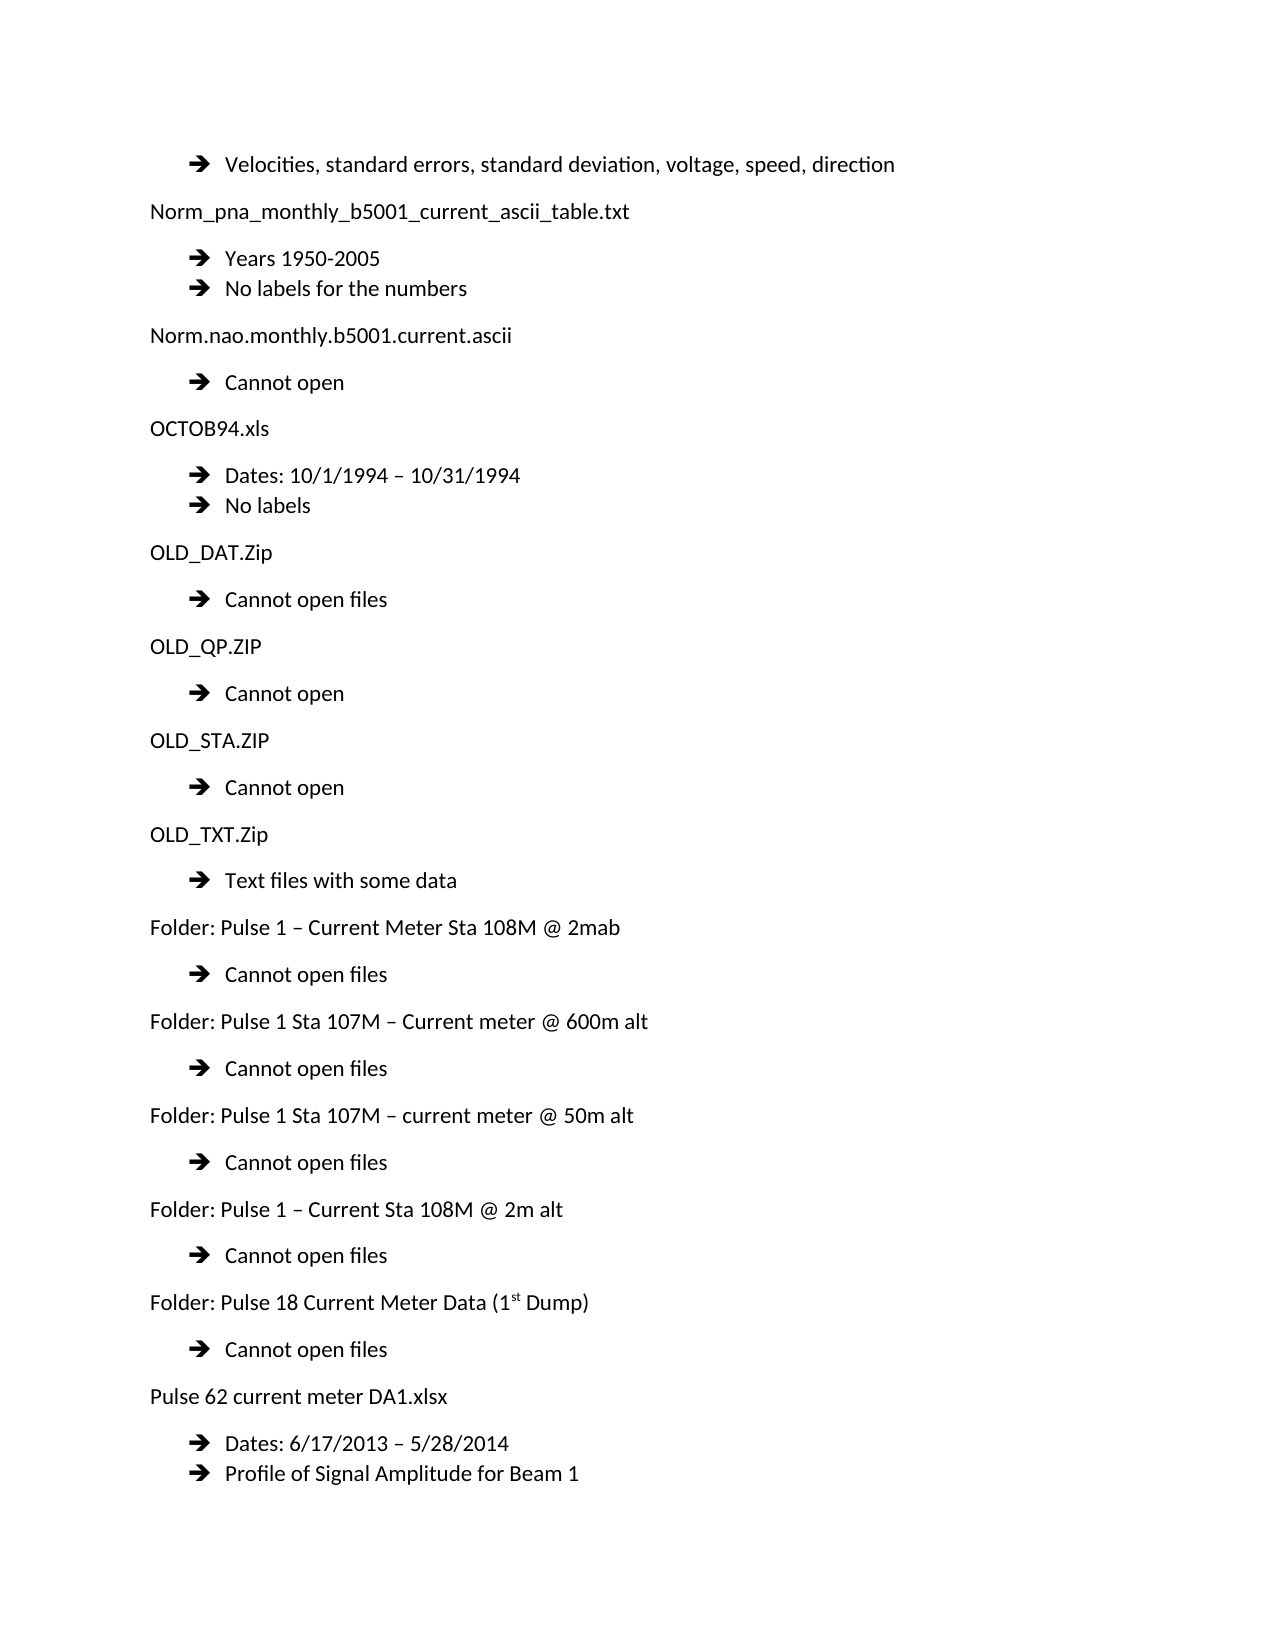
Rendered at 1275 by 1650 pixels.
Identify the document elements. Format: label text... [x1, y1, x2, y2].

list Cannot open files [187, 1054, 1125, 1082]
text Folder: Pulse 1 – Current Meter Sta 108M @ 2mab [150, 913, 1125, 942]
text OLD_DAT.Zip [150, 538, 1125, 567]
list Cannot open files [187, 960, 1125, 988]
list Dates: 6/17/2013 – 5/28/2014 [187, 1429, 1125, 1457]
list Cannot open [187, 773, 1125, 801]
list Cannot open [187, 368, 1125, 396]
list Cannot open files [187, 585, 1125, 613]
list Profile of Signal Amplitude for Beam 1 [187, 1459, 1125, 1487]
text Pulse 62 current meter DA1.xlsx [150, 1382, 1125, 1410]
text Folder: Pulse 1 Sta 107M – Current meter @ 600m alt [150, 1007, 1125, 1035]
list Years 1950-2005 [187, 244, 1125, 272]
list No labels [187, 492, 1125, 520]
text OCTOB94.xls [150, 414, 1125, 443]
list Cannot open [187, 679, 1125, 707]
text OLD_TXT.Zip [150, 820, 1125, 848]
list No labels for the numbers [187, 274, 1125, 302]
text OLD_QP.ZIP [150, 632, 1125, 660]
text OLD_STA.ZIP [150, 726, 1125, 754]
list Cannot open files [187, 1335, 1125, 1363]
list Velocities, standard errors, standard deviation, voltage, speed, direction [187, 150, 1125, 178]
text Norm.nao.monthly.b5001.current.ascii [150, 321, 1125, 349]
text Norm_pna_monthly_b5001_current_ascii_table.txt [150, 197, 1125, 225]
list Cannot open files [187, 1242, 1125, 1270]
list Text files with some data [187, 867, 1125, 895]
text Folder: Pulse 1 – Current Sta 108M @ 2m alt [150, 1195, 1125, 1223]
text Folder: Pulse 1 Sta 107M – current meter @ 50m alt [150, 1101, 1125, 1129]
list Cannot open files [187, 1148, 1125, 1176]
text Folder: Pulse 18 Current Meter Data (1st Dump) [150, 1288, 1125, 1317]
list Dates: 10/1/1994 – 10/31/1994 [187, 461, 1125, 489]
